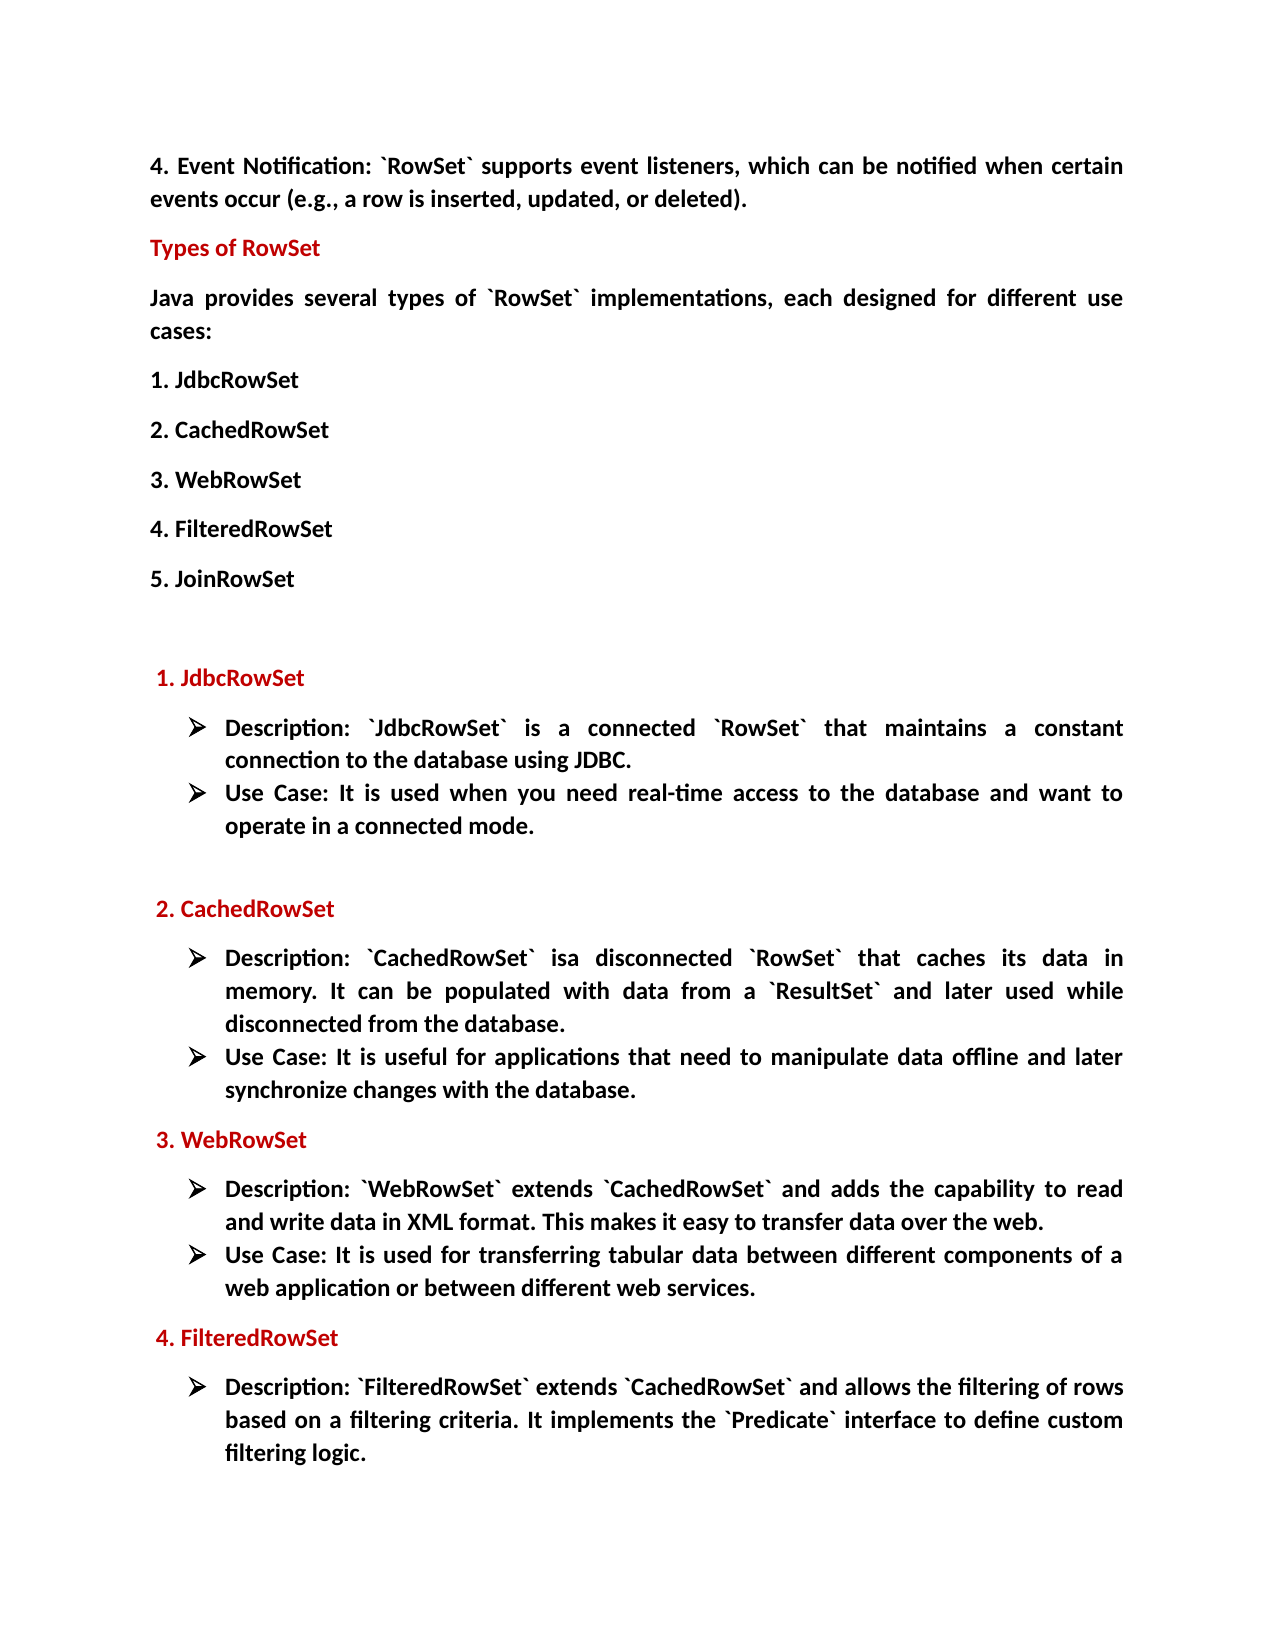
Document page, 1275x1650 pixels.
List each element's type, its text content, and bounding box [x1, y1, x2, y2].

text Types of RowSet [150, 232, 1125, 263]
list Description: `JdbcRowSet` is a connected `RowSet` that maintains a constant connection to the database using JDBC. [187, 712, 1125, 775]
list Description: `FilteredRowSet` extends `CachedRowSet` and allows the filtering of rows based on a filtering criteria. It implements the `Predicate` interface to define custom filtering logic. [187, 1371, 1125, 1468]
list Use Case: It is used when you need real-time access to the database and want to operate in a connected mode. [187, 777, 1125, 841]
text 2. CachedRowSet [150, 893, 1125, 923]
text 4. FilteredRowSet [150, 513, 1125, 544]
list Use Case: It is used for transferring tabular data between different components of a web application or between different web services. [187, 1239, 1125, 1303]
text 1. JdbcRowSet [150, 364, 1125, 395]
text 5. JoinRowSet [150, 563, 1125, 593]
list Description: `WebRowSet` extends `CachedRowSet` and adds the capability to read and write data in XML format. This makes it easy to transfer data over the web. [187, 1173, 1125, 1237]
text 4. FilteredRowSet [150, 1322, 1125, 1352]
text Java provides several types of `RowSet` implementations, each designed for different use cases: [150, 282, 1125, 346]
list Use Case: It is useful for applications that need to manipulate data offline and later synchronize changes with the database. [187, 1041, 1125, 1105]
text 2. CachedRowSet [150, 414, 1125, 445]
text 1. JdbcRowSet [150, 662, 1125, 693]
text 4. Event Notification: `RowSet` supports event listeners, which can be notified when certain events occur (e.g., a row is inserted, updated, or deleted). [150, 150, 1125, 213]
text 3. WebRowSet [150, 1124, 1125, 1154]
list Description: `CachedRowSet` isa disconnected `RowSet` that caches its data in memory. It can be populated with data from a `ResultSet` and later used while disconnected from the database. [187, 942, 1125, 1039]
text 3. WebRowSet [150, 464, 1125, 494]
